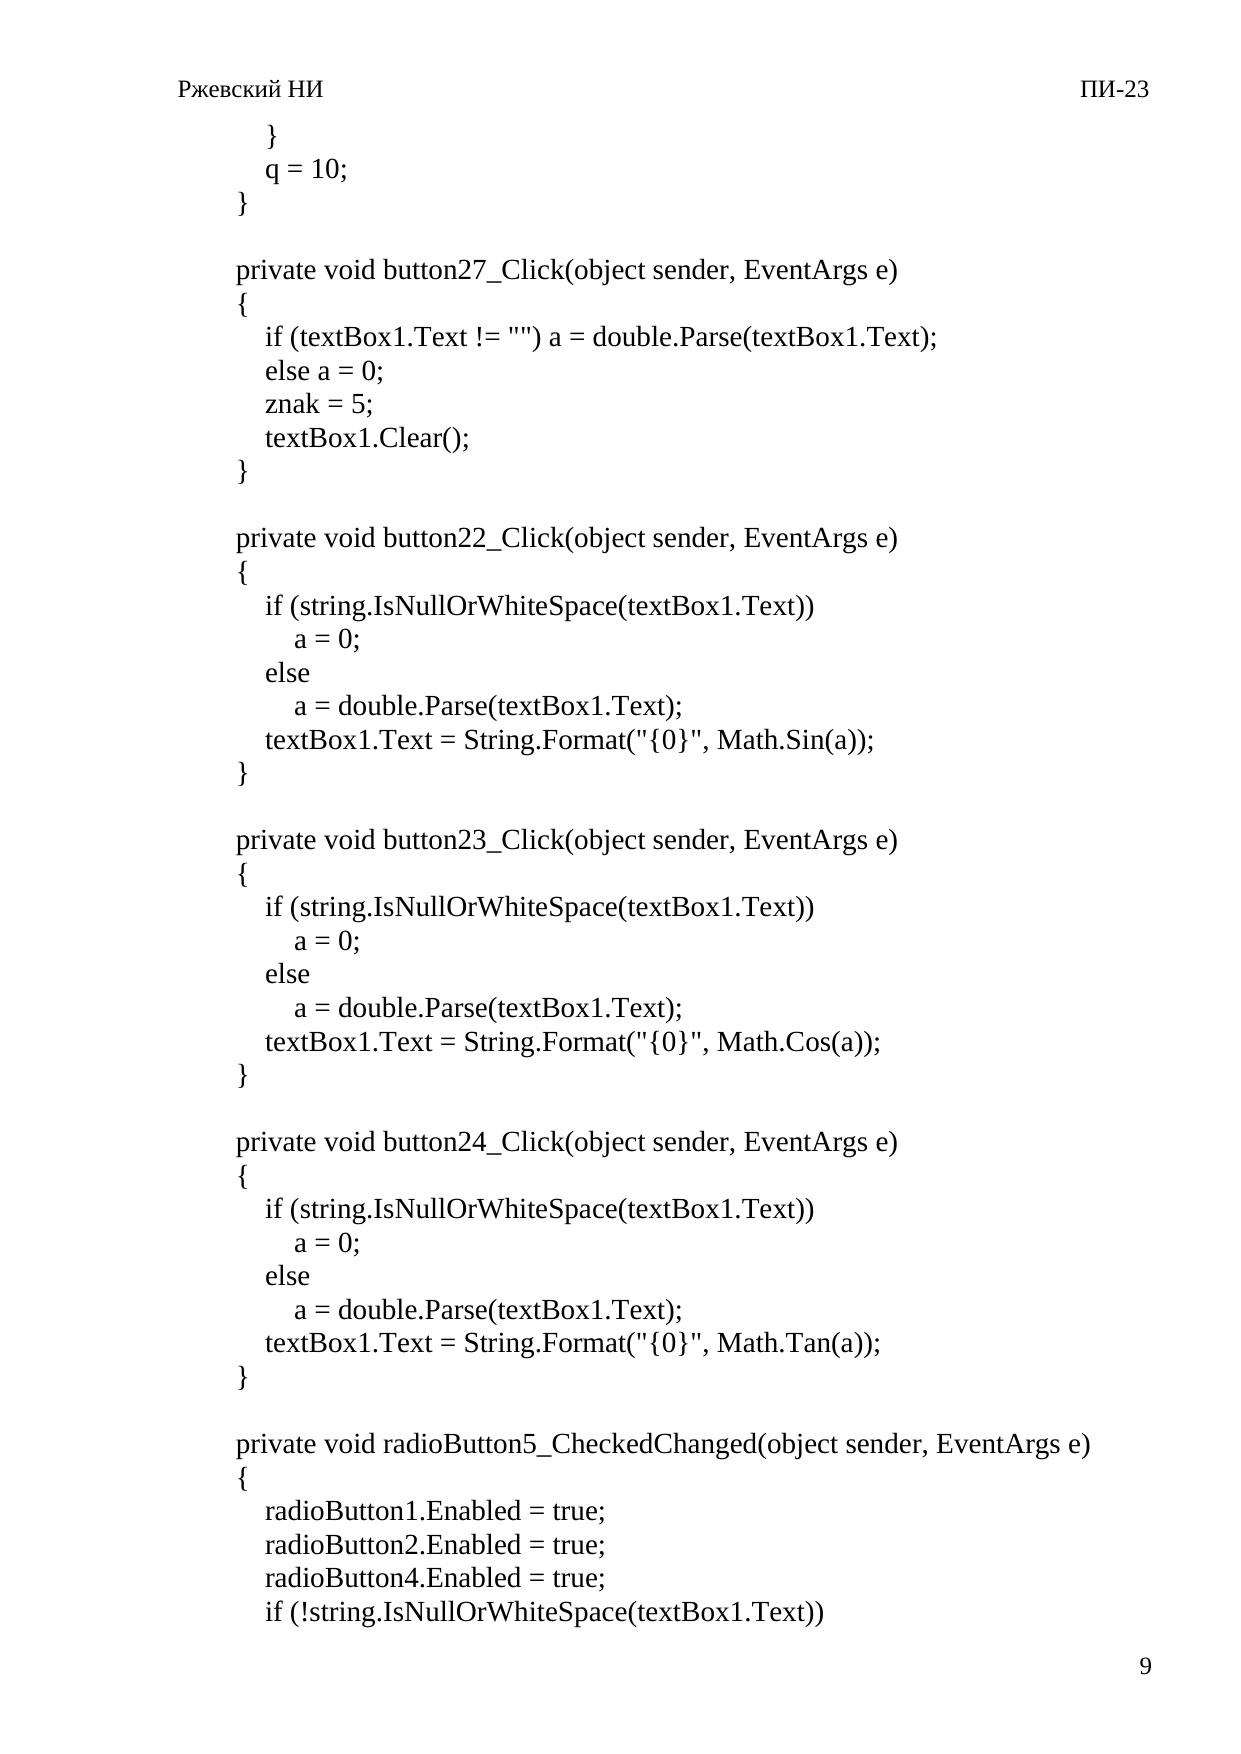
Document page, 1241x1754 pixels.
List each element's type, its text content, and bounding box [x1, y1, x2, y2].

text if (textBox1.Text != "") a = double.Parse(textBox1.Text); [177, 319, 1152, 353]
text a = double.Parse(textBox1.Text); [177, 1292, 1152, 1326]
text a = 0; [177, 621, 1152, 655]
text else [177, 655, 1152, 688]
text private void radioButton5_CheckedChanged(object sender, EventArgs e) [177, 1426, 1152, 1460]
text if (string.IsNullOrWhiteSpace(textBox1.Text)) [177, 588, 1152, 621]
text { [177, 856, 1152, 889]
text } [177, 1057, 1152, 1091]
text textBox1.Text = String.Format("{0}", Math.Tan(a)); [177, 1326, 1152, 1359]
text else [177, 1258, 1152, 1292]
text private void button23_Click(object sender, EventArgs e) [177, 822, 1152, 856]
text { [177, 1158, 1152, 1191]
text private void button24_Click(object sender, EventArgs e) [177, 1124, 1152, 1158]
text if (!string.IsNullOrWhiteSpace(textBox1.Text)) [177, 1594, 1152, 1627]
text { [177, 286, 1152, 319]
text textBox1.Clear(); [177, 420, 1152, 453]
text a = 0; [177, 1225, 1152, 1258]
text } [177, 1359, 1152, 1393]
text radioButton4.Enabled = true; [177, 1560, 1152, 1594]
text a = double.Parse(textBox1.Text); [177, 688, 1152, 722]
text private void button27_Click(object sender, EventArgs e) [177, 252, 1152, 286]
text radioButton2.Enabled = true; [177, 1527, 1152, 1560]
text } [177, 118, 1152, 152]
text if (string.IsNullOrWhiteSpace(textBox1.Text)) [177, 889, 1152, 923]
text else [177, 957, 1152, 990]
text radioButton1.Enabled = true; [177, 1493, 1152, 1527]
text } [177, 755, 1152, 789]
text private void button22_Click(object sender, EventArgs e) [177, 521, 1152, 554]
text else a = 0; [177, 353, 1152, 386]
text textBox1.Text = String.Format("{0}", Math.Sin(a)); [177, 722, 1152, 755]
text a = double.Parse(textBox1.Text); [177, 990, 1152, 1024]
text if (string.IsNullOrWhiteSpace(textBox1.Text)) [177, 1191, 1152, 1225]
text } [177, 453, 1152, 487]
text znak = 5; [177, 386, 1152, 420]
text textBox1.Text = String.Format("{0}", Math.Cos(a)); [177, 1024, 1152, 1057]
text q = 10; [177, 152, 1152, 185]
text a = 0; [177, 923, 1152, 957]
text { [177, 1460, 1152, 1493]
text { [177, 554, 1152, 588]
text } [177, 185, 1152, 219]
